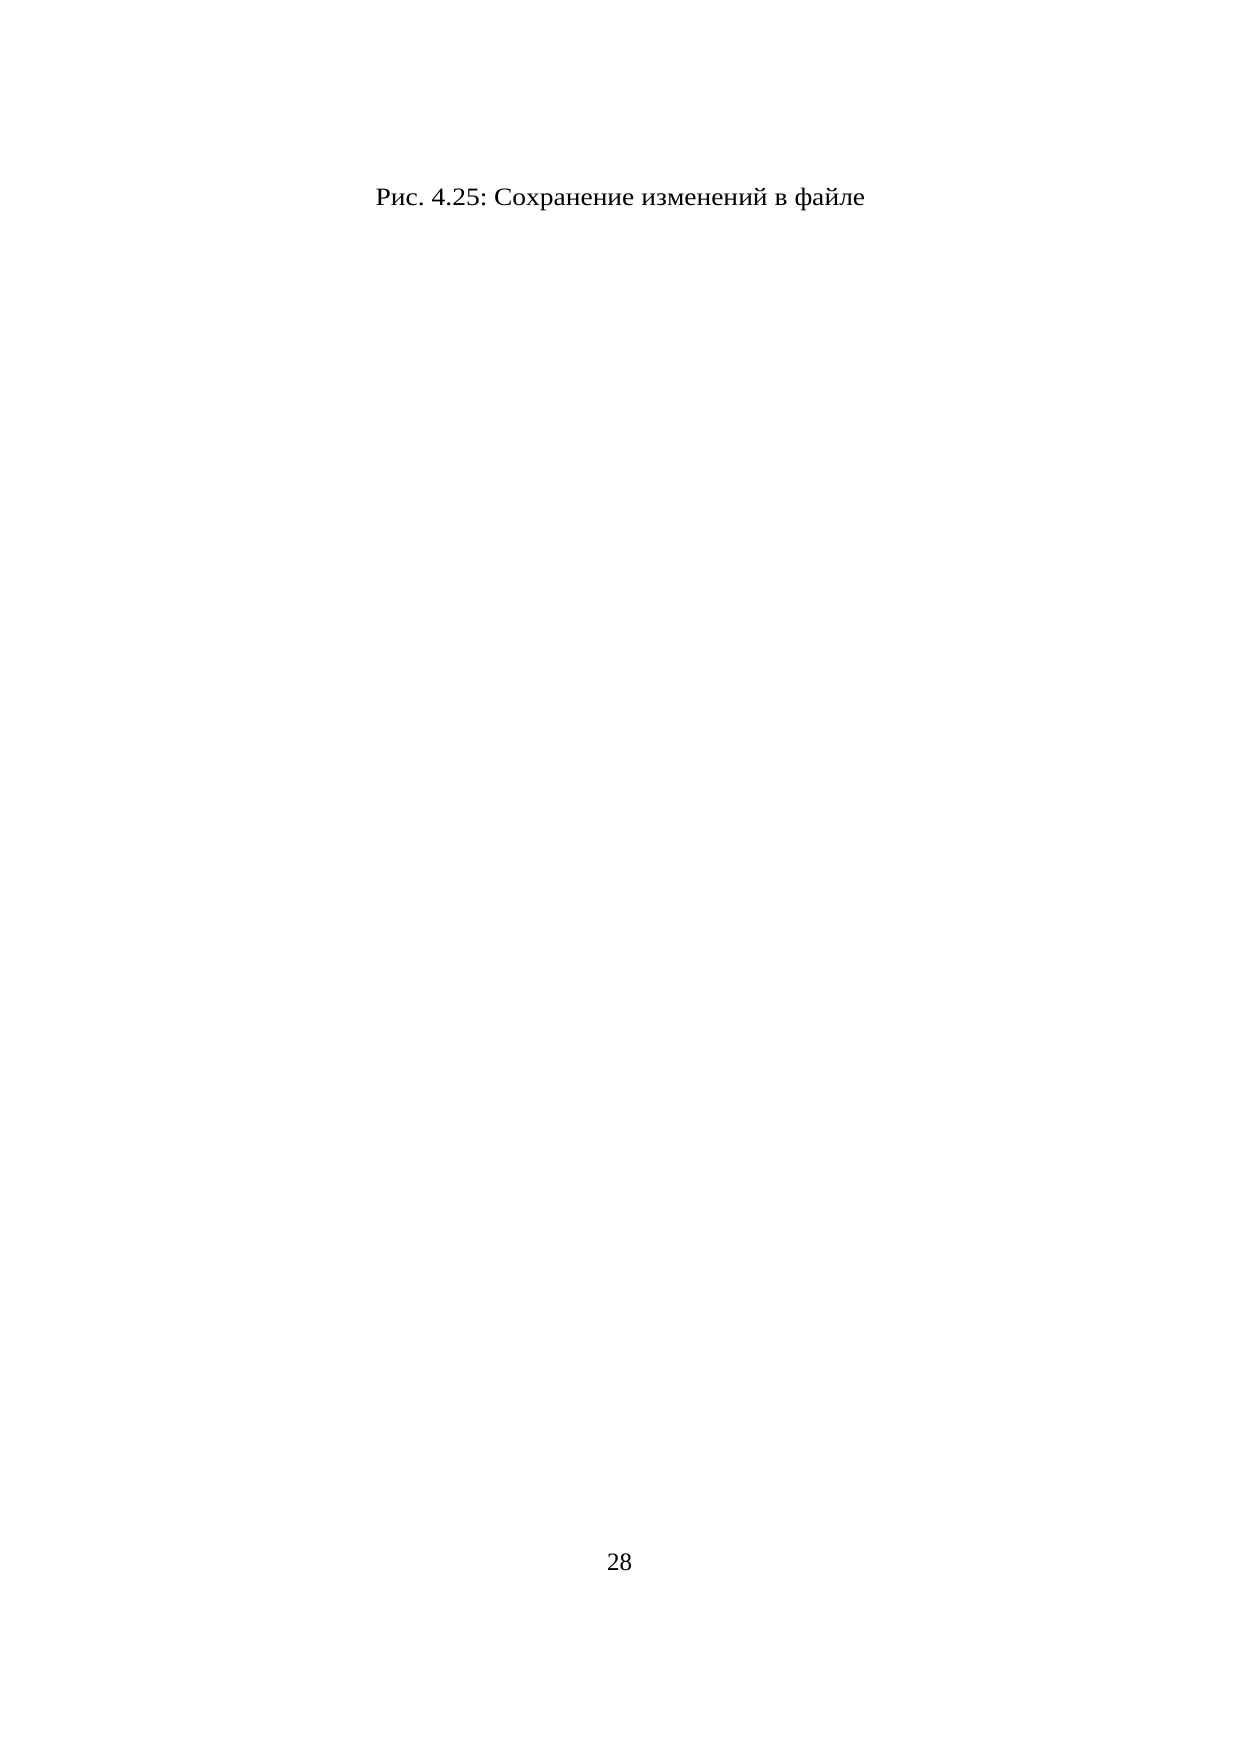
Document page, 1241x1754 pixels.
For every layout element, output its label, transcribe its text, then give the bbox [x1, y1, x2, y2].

text Рис. 4.25: Сохранение изменений в файле [221, 182, 1020, 211]
